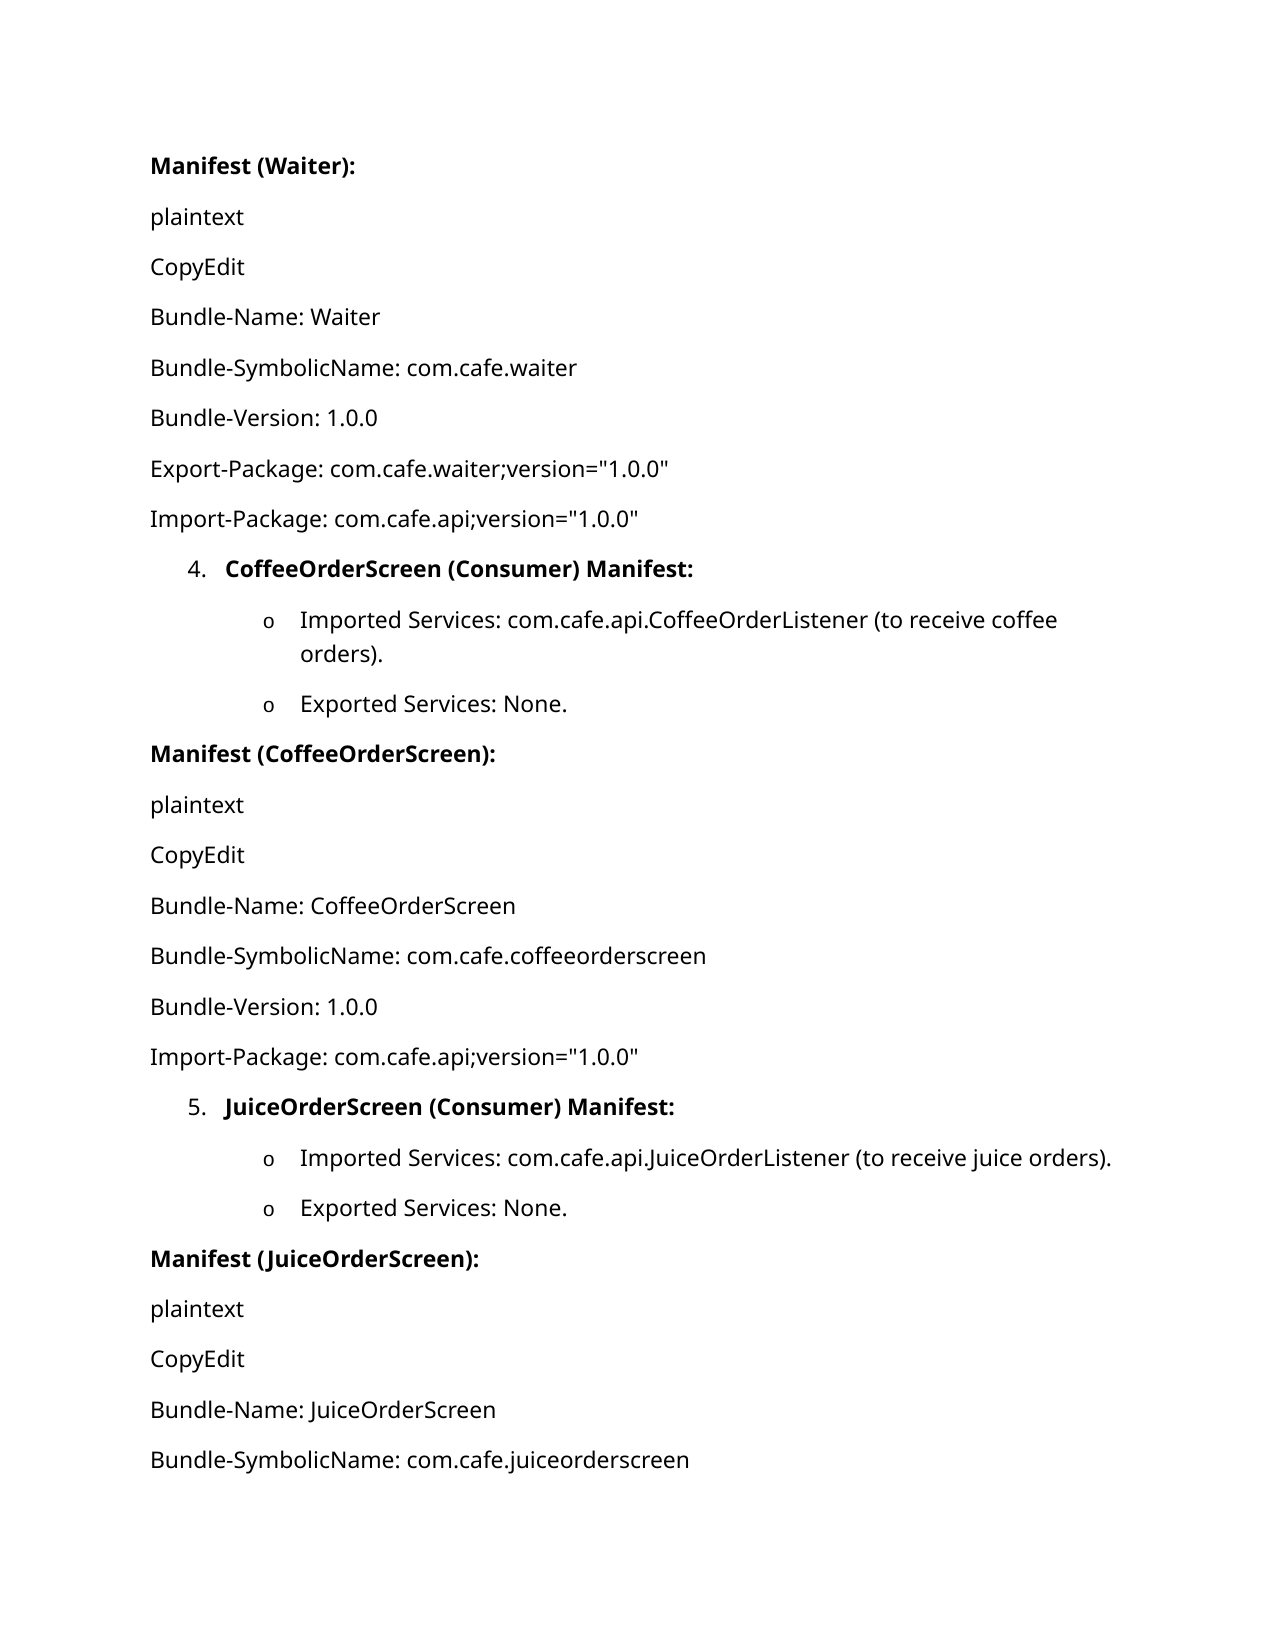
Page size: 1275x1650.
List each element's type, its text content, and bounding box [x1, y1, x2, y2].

text Manifest (Waiter): [150, 150, 1125, 181]
text CopyEdit [150, 839, 1125, 870]
text Bundle-Version: 1.0.0 [150, 990, 1125, 1022]
text Manifest (CoffeeOrderScreen): [150, 738, 1125, 769]
text Manifest (JuiceOrderScreen): [150, 1242, 1125, 1274]
text Bundle-SymbolicName: com.cafe.coffeeorderscreen [150, 940, 1125, 971]
text Bundle-Name: CoffeeOrderScreen [150, 889, 1125, 921]
text CopyEdit [150, 251, 1125, 282]
text plaintext [150, 1293, 1125, 1324]
list Imported Services: com.cafe.api.CoffeeOrderListener (to receive coffee orders). [262, 604, 1125, 669]
list Imported Services: com.cafe.api.JuiceOrderListener (to receive juice orders). [262, 1142, 1125, 1173]
list CoffeeOrderScreen (Consumer) Manifest: [187, 553, 1125, 584]
text Bundle-SymbolicName: com.cafe.juiceorderscreen [150, 1444, 1125, 1475]
text Import-Package: com.cafe.api;version="1.0.0" [150, 1041, 1125, 1072]
text Bundle-SymbolicName: com.cafe.waiter [150, 352, 1125, 383]
text Bundle-Name: Waiter [150, 301, 1125, 332]
text CopyEdit [150, 1343, 1125, 1374]
list Exported Services: None. [262, 688, 1125, 719]
text Import-Package: com.cafe.api;version="1.0.0" [150, 503, 1125, 534]
text plaintext [150, 200, 1125, 232]
text Bundle-Version: 1.0.0 [150, 402, 1125, 433]
text plaintext [150, 789, 1125, 820]
list Exported Services: None. [262, 1192, 1125, 1223]
text Export-Package: com.cafe.waiter;version="1.0.0" [150, 452, 1125, 484]
list JuiceOrderScreen (Consumer) Manifest: [187, 1091, 1125, 1122]
text Bundle-Name: JuiceOrderScreen [150, 1394, 1125, 1425]
